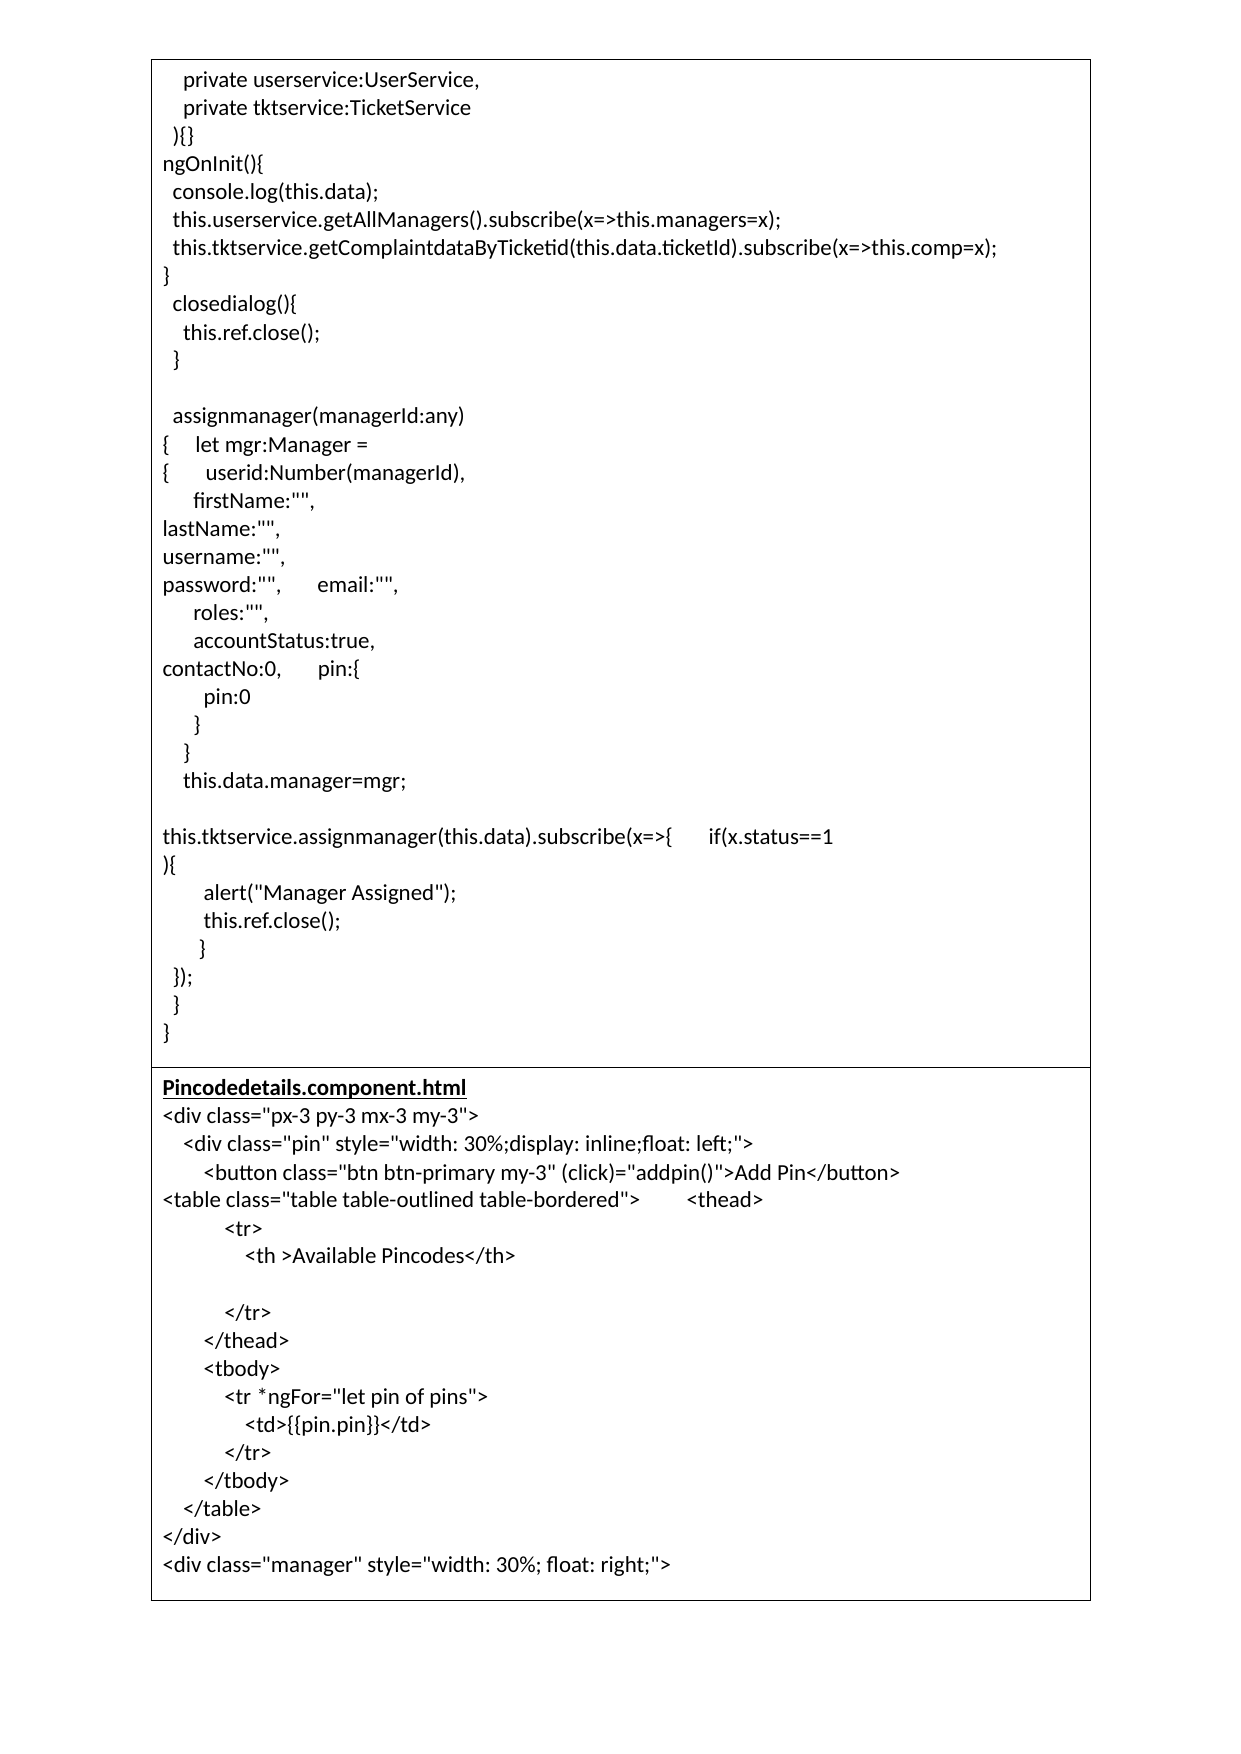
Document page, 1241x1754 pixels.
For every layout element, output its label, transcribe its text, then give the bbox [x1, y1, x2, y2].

table_header private userservice:UserService, private tktservice:TicketService ){} ngOnInit(){ console.log(this.data); this.userservice.getAllManagers().subscribe(x=>this.managers=x); this.tktservice.getComplaintdataByTicketid(this.data.ticketId).subscribe(x=>this.comp=x); } closedialog(){ this.ref.close(); } assignmanager(managerId:any){ let mgr:Manager = { userid:Number(managerId), firstName:"", lastName:"", username:"", password:"", email:"", roles:"", accountStatus:true, contactNo:0, pin:{ pin:0 } } this.data.manager=mgr; this.tktservice.assignmanager(this.data).subscribe(x=>{ if(x.status==1){ alert("Manager Assigned"); this.ref.close(); } }); } } [152, 60, 1090, 1067]
table_cell Pincodedetails.component.html <div class="px-3 py-3 mx-3 my-3"> <div class="pin" style="width: 30%;display: inline;float: left;"> <button class="btn btn-primary my-3" (click)="addpin()">Add Pin</button> <table class="table table-outlined table-bordered"> <thead> <tr> <th >Available Pincodes</th> </tr> </thead> <tbody> <tr *ngFor="let pin of pins"> <td>{{pin.pin}}</td> </tr> </tbody> </table> </div> <div class="manager" style="width: 30%; float: right;"> [152, 1068, 1090, 1600]
